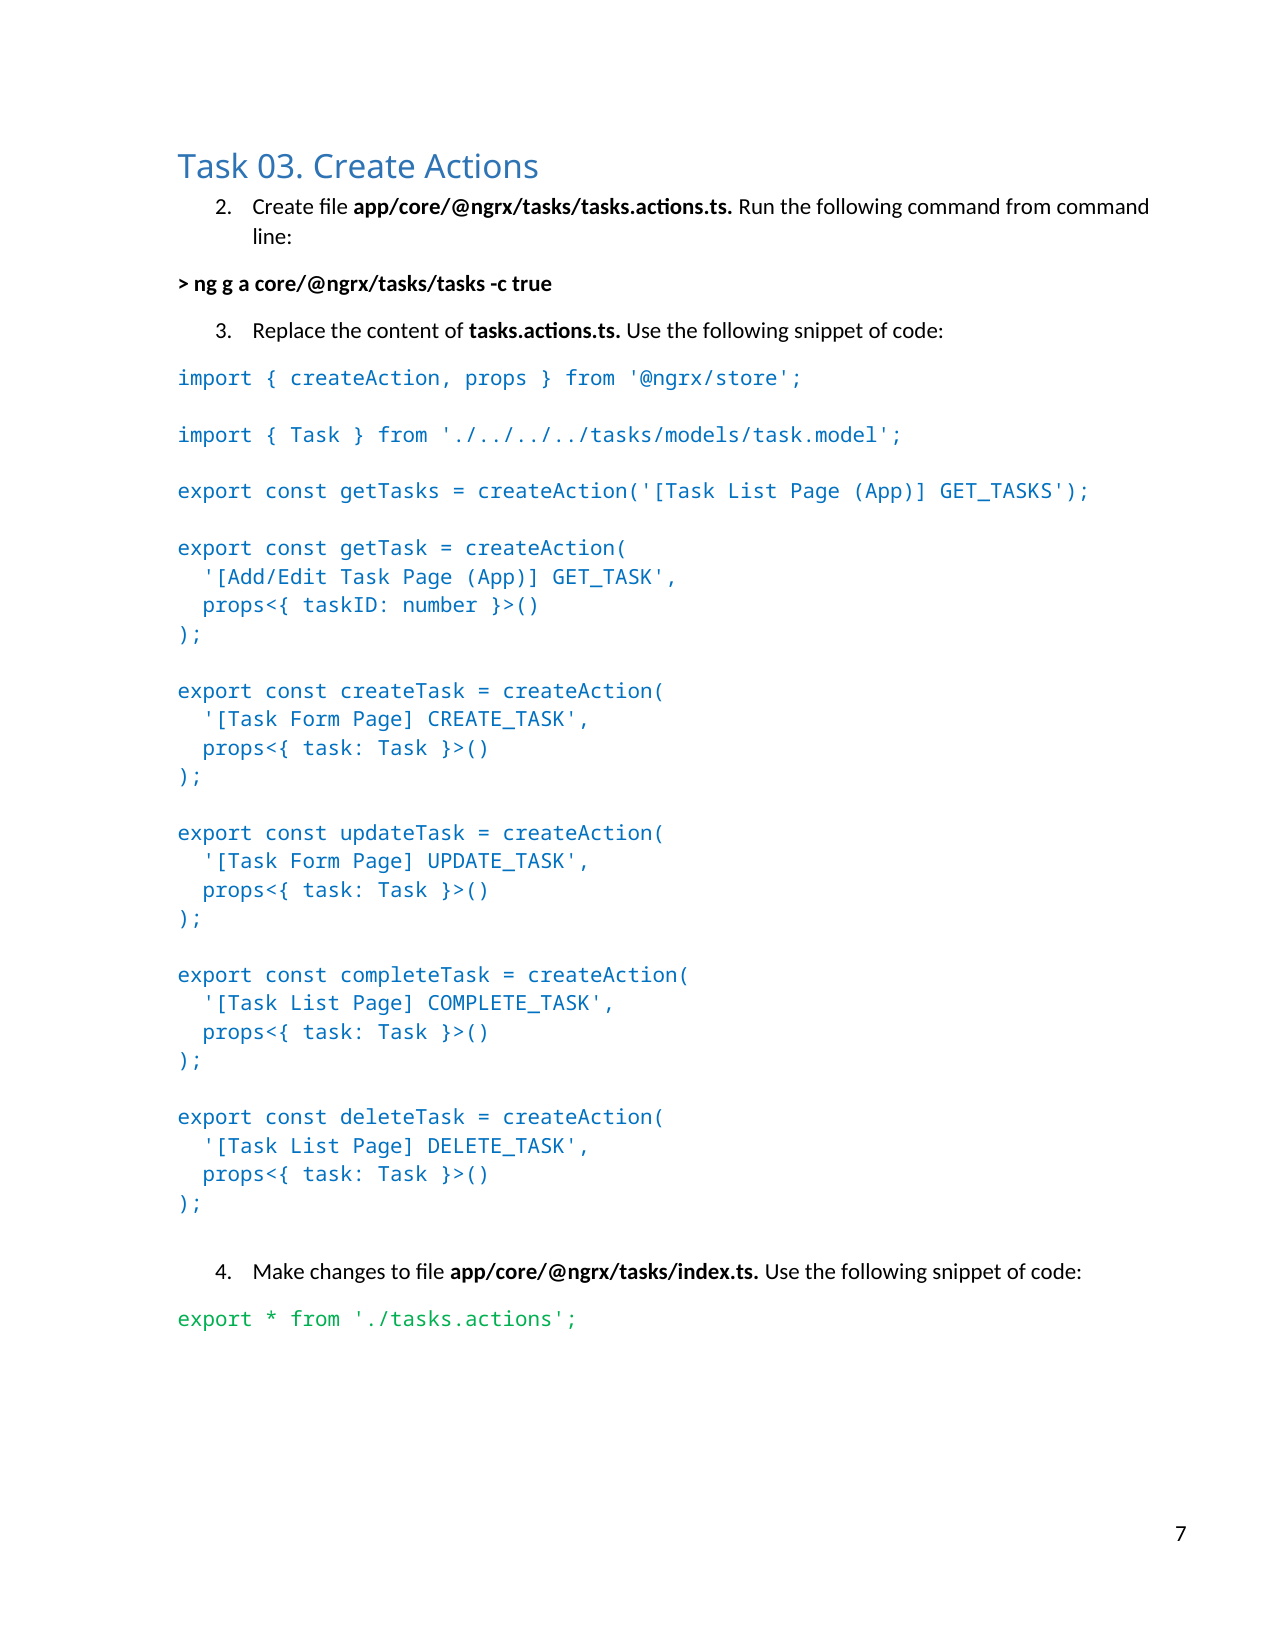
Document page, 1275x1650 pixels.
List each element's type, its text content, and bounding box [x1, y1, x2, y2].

text export const getTasks = createAction('[Task List Page (App)] GET_TASKS'); [177, 477, 1186, 505]
list Make changes to file app/core/@ngrx/tasks/index.ts. Use the following snippet of code: [215, 1257, 1186, 1285]
list Replace the content of tasks.actions.ts. Use the following snippet of code: [215, 316, 1186, 344]
text ); [177, 619, 1186, 647]
text export const createTask = createAction( [177, 676, 1186, 704]
text export const updateTask = createAction( [177, 818, 1186, 846]
text import { createAction, props } from '@ngrx/store'; [177, 363, 1186, 391]
text ); [177, 761, 1186, 789]
text import { Task } from './../../../tasks/models/task.model'; [177, 420, 1186, 448]
text props<{ task: Task }>() [177, 1017, 1186, 1045]
text props<{ task: Task }>() [177, 875, 1186, 903]
text ); [177, 1045, 1186, 1074]
text export const completeTask = createAction( [177, 960, 1186, 988]
text props<{ task: Task }>() [177, 1159, 1186, 1188]
text export const deleteTask = createAction( [177, 1102, 1186, 1131]
text export * from './tasks.actions'; [177, 1304, 1186, 1332]
text ); [177, 1188, 1186, 1216]
text '[Task List Page] COMPLETE_TASK', [177, 988, 1186, 1017]
text '[Add/Edit Task Page (App)] GET_TASK', [177, 562, 1186, 590]
text props<{ task: Task }>() [177, 733, 1186, 761]
text > ng g a core/@ngrx/tasks/tasks -c true [177, 269, 1186, 297]
text '[Task Form Page] CREATE_TASK', [177, 704, 1186, 733]
list Create file app/core/@ngrx/tasks/tasks.actions.ts. Run the following command from command line: [215, 192, 1186, 250]
text '[Task Form Page] UPDATE_TASK', [177, 846, 1186, 875]
text props<{ taskID: number }>() [177, 590, 1186, 619]
subtitle Task 03. Create Actions [177, 143, 1186, 188]
text '[Task List Page] DELETE_TASK', [177, 1131, 1186, 1159]
text export const getTask = createAction( [177, 533, 1186, 562]
text ); [177, 903, 1186, 932]
